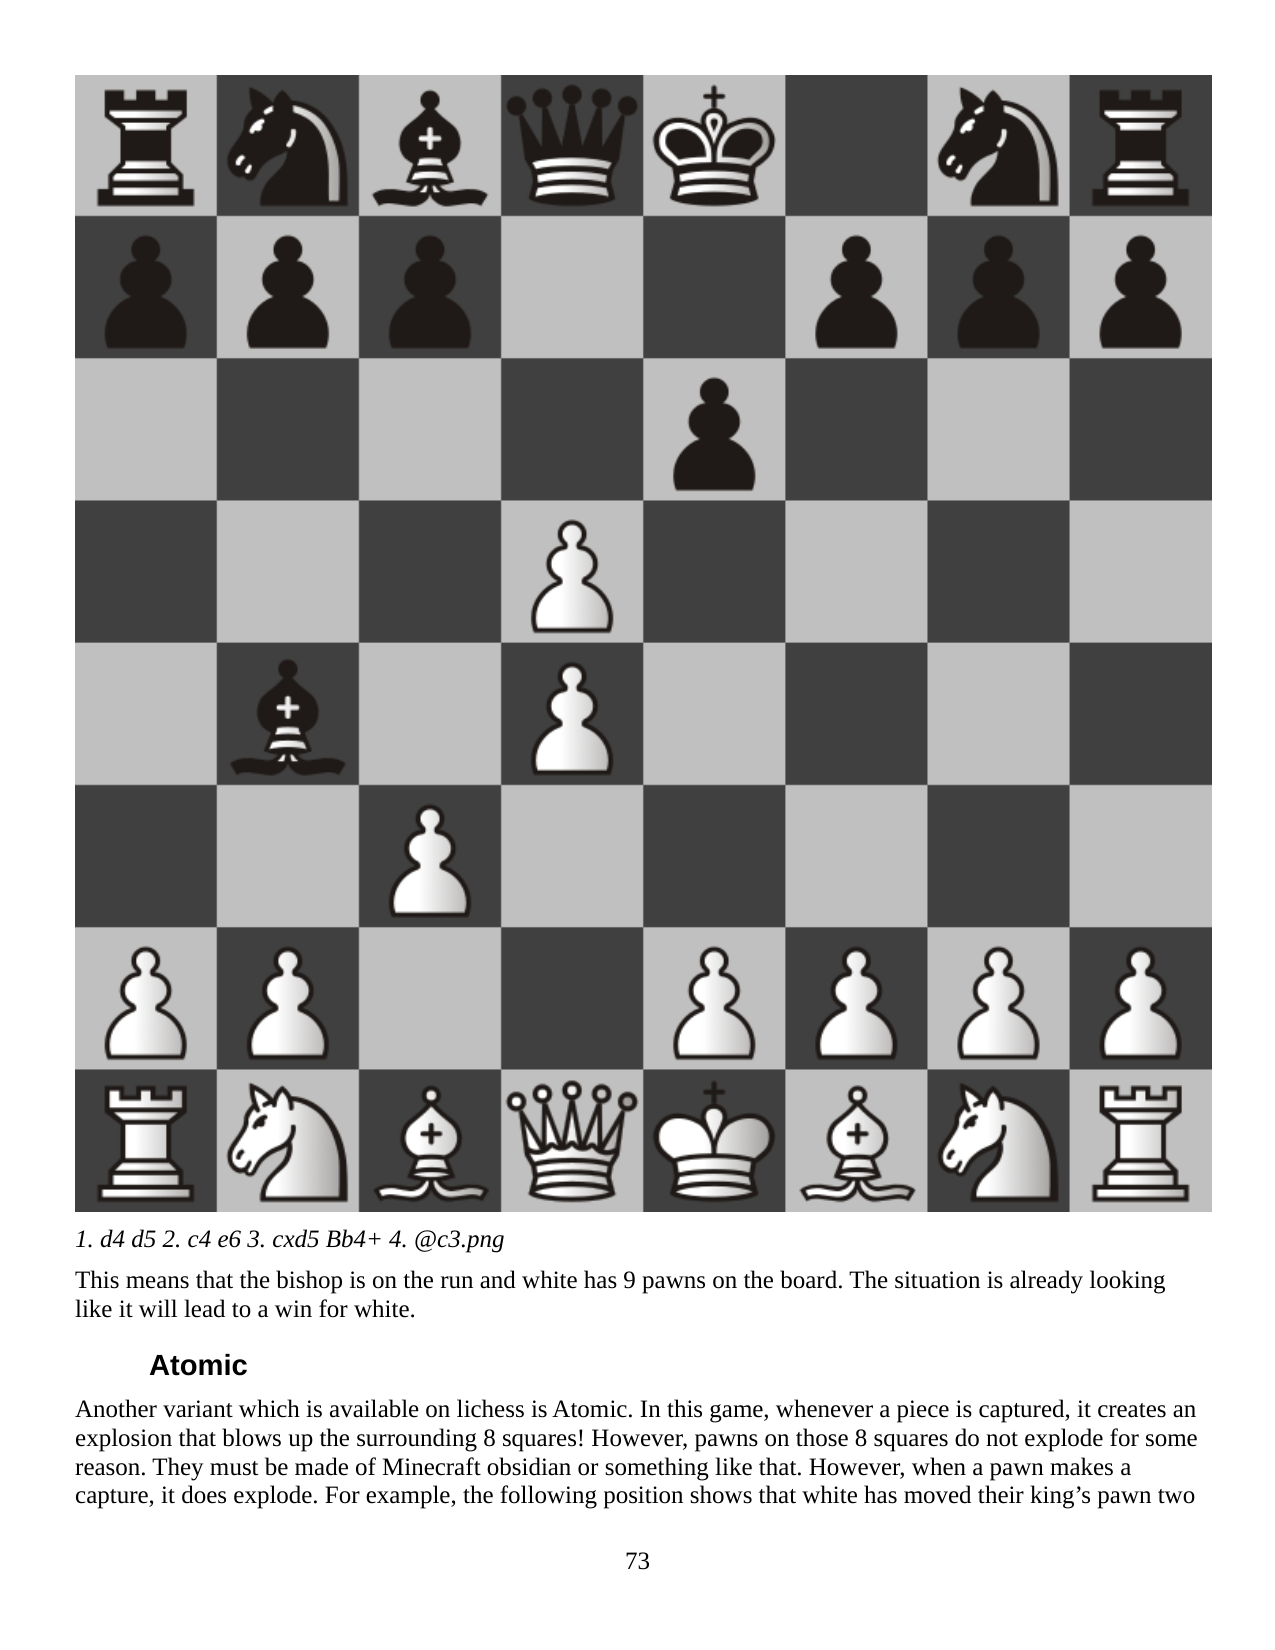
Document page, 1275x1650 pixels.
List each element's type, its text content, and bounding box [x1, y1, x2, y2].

picture [75, 75, 1212, 1212]
subtitle Atomic [75, 1348, 1200, 1382]
text 1. d4 d5 2. c4 e6 3. cxd5 Bb4+ 4. @c3.png [75, 1224, 1200, 1253]
text This means that the bishop is on the run and white has 9 pawns on the board. The situation is already looking like it will lead to a win for white. [75, 1266, 1200, 1323]
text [75, 1394, 1200, 1509]
